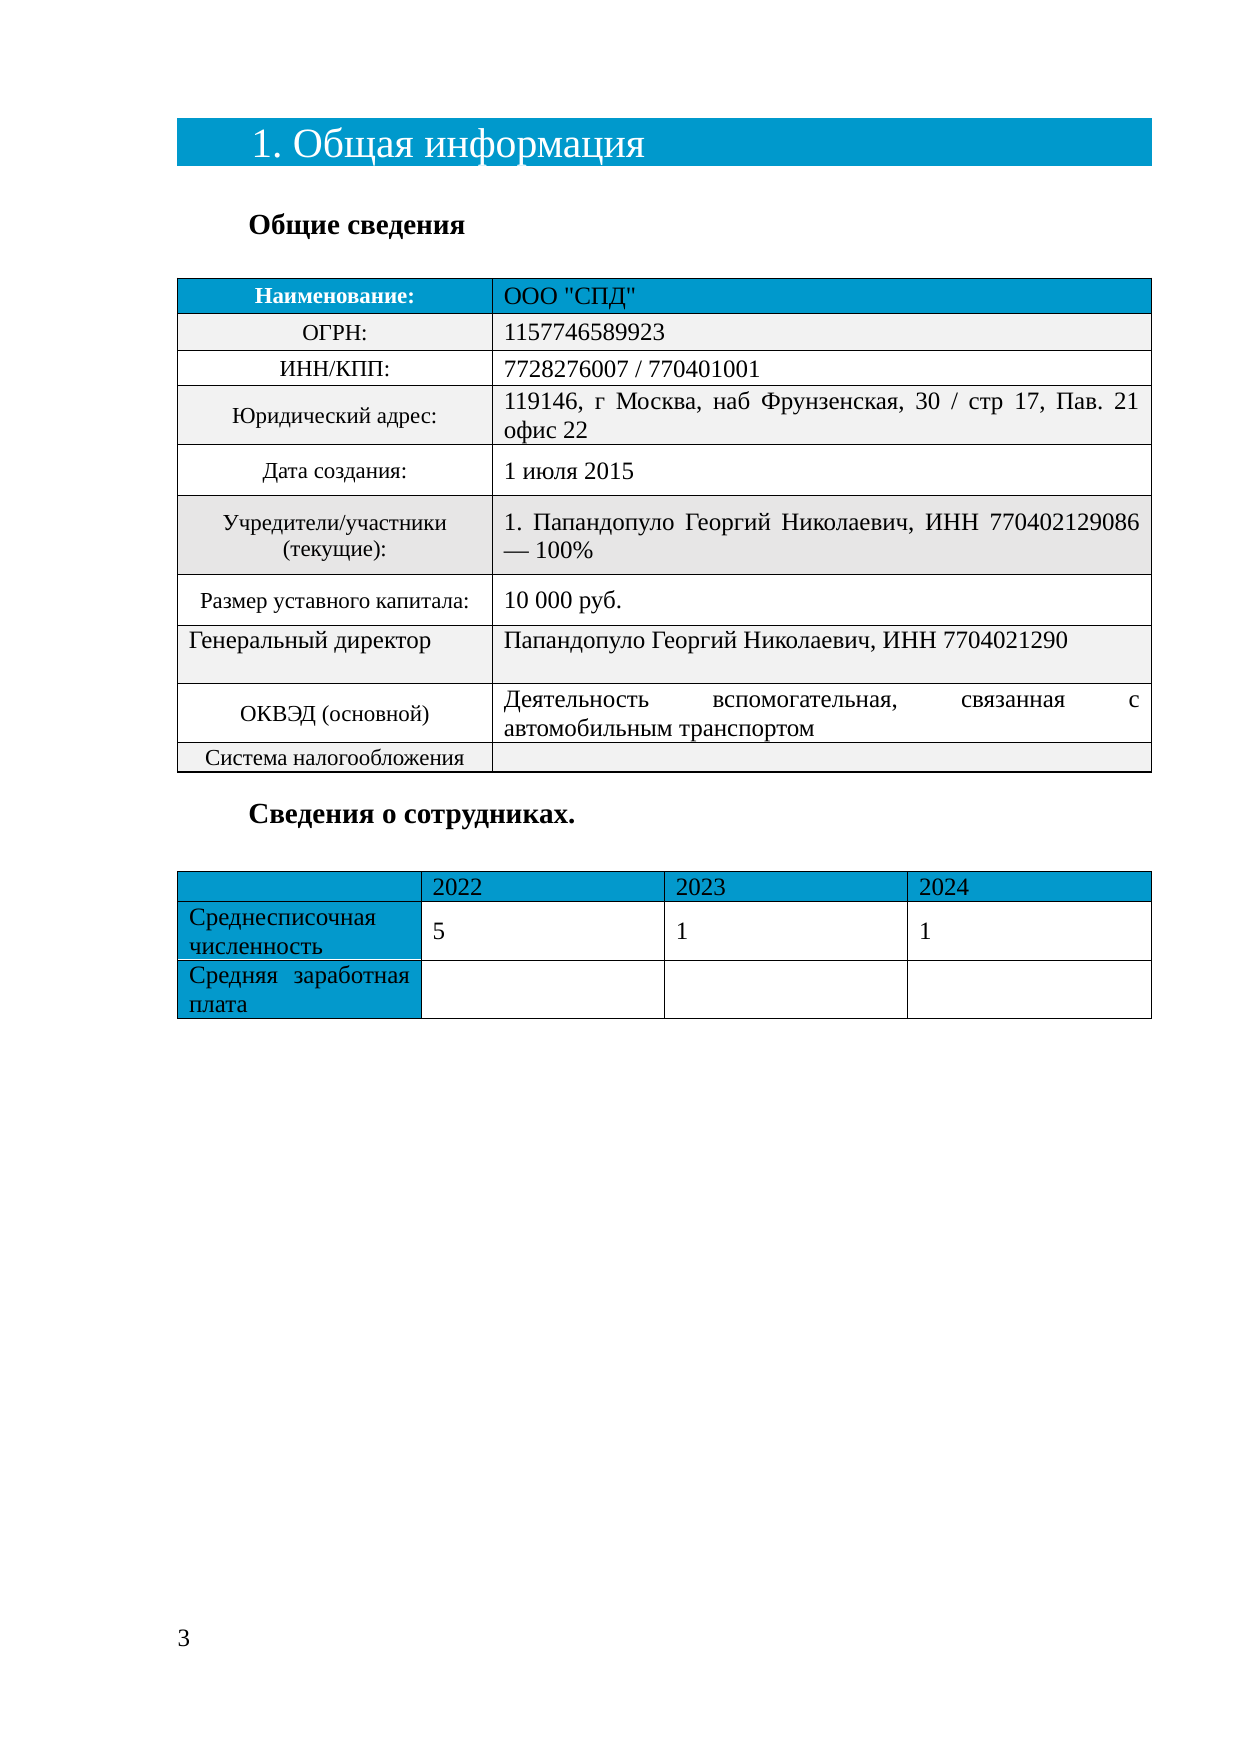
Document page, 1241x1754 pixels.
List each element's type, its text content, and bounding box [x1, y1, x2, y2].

table_cell Юридический адрес: [178, 386, 492, 444]
table_cell 1 июля 2015 [493, 445, 1151, 495]
table_cell Генеральный директор [178, 626, 492, 683]
table_cell ИНН/КПП: [178, 351, 492, 385]
table_header 2022 [422, 872, 664, 901]
table_cell 119146, г Москва, наб Фрунзенская, 30 / стр 17, Пав. 21 офис 22 [493, 386, 1151, 444]
subtitle 1. Общая информация [177, 118, 1152, 166]
table_cell 5 [422, 902, 664, 959]
table_header 2024 [908, 872, 1151, 901]
table_cell 1. Папандопуло Георгий Николаевич, ИНН 770402129086 — 100% [493, 496, 1151, 574]
table_header [178, 872, 421, 901]
table_header ООО "СПД" [493, 279, 1151, 313]
table_cell 1157746589923 [493, 314, 1151, 350]
table_cell Учредители/участники (текущие): [178, 496, 492, 574]
subtitle Сведения о сотрудниках. [248, 796, 1152, 830]
table_cell Средняя заработная плата [178, 961, 421, 1018]
table_cell 1 [665, 902, 907, 959]
table_cell Папандопуло Георгий Николаевич, ИНН 7704021290 [493, 626, 1151, 683]
table_cell ОКВЭД (основной) [178, 684, 492, 742]
table_cell 10 000 руб. [493, 575, 1151, 624]
table_cell 7728276007 / 770401001 [493, 351, 1151, 385]
table_cell ОГРН: [178, 314, 492, 350]
table_header 2023 [665, 872, 907, 901]
subtitle Общие сведения [248, 207, 1152, 241]
table_cell Деятельность вспомогательная, связанная с автомобильным транспортом [493, 684, 1151, 742]
table_cell Размер уставного капитала: [178, 575, 492, 624]
table_cell Система налогообложения [178, 743, 492, 771]
table_cell [493, 743, 1151, 771]
table_cell Среднесписочная численность [178, 902, 421, 959]
table_cell [908, 961, 1151, 1018]
table_header Наименование: [178, 279, 492, 313]
table_cell [422, 961, 664, 1018]
table_cell [665, 961, 907, 1018]
table_cell Дата создания: [178, 445, 492, 495]
table_cell 1 [908, 902, 1151, 959]
